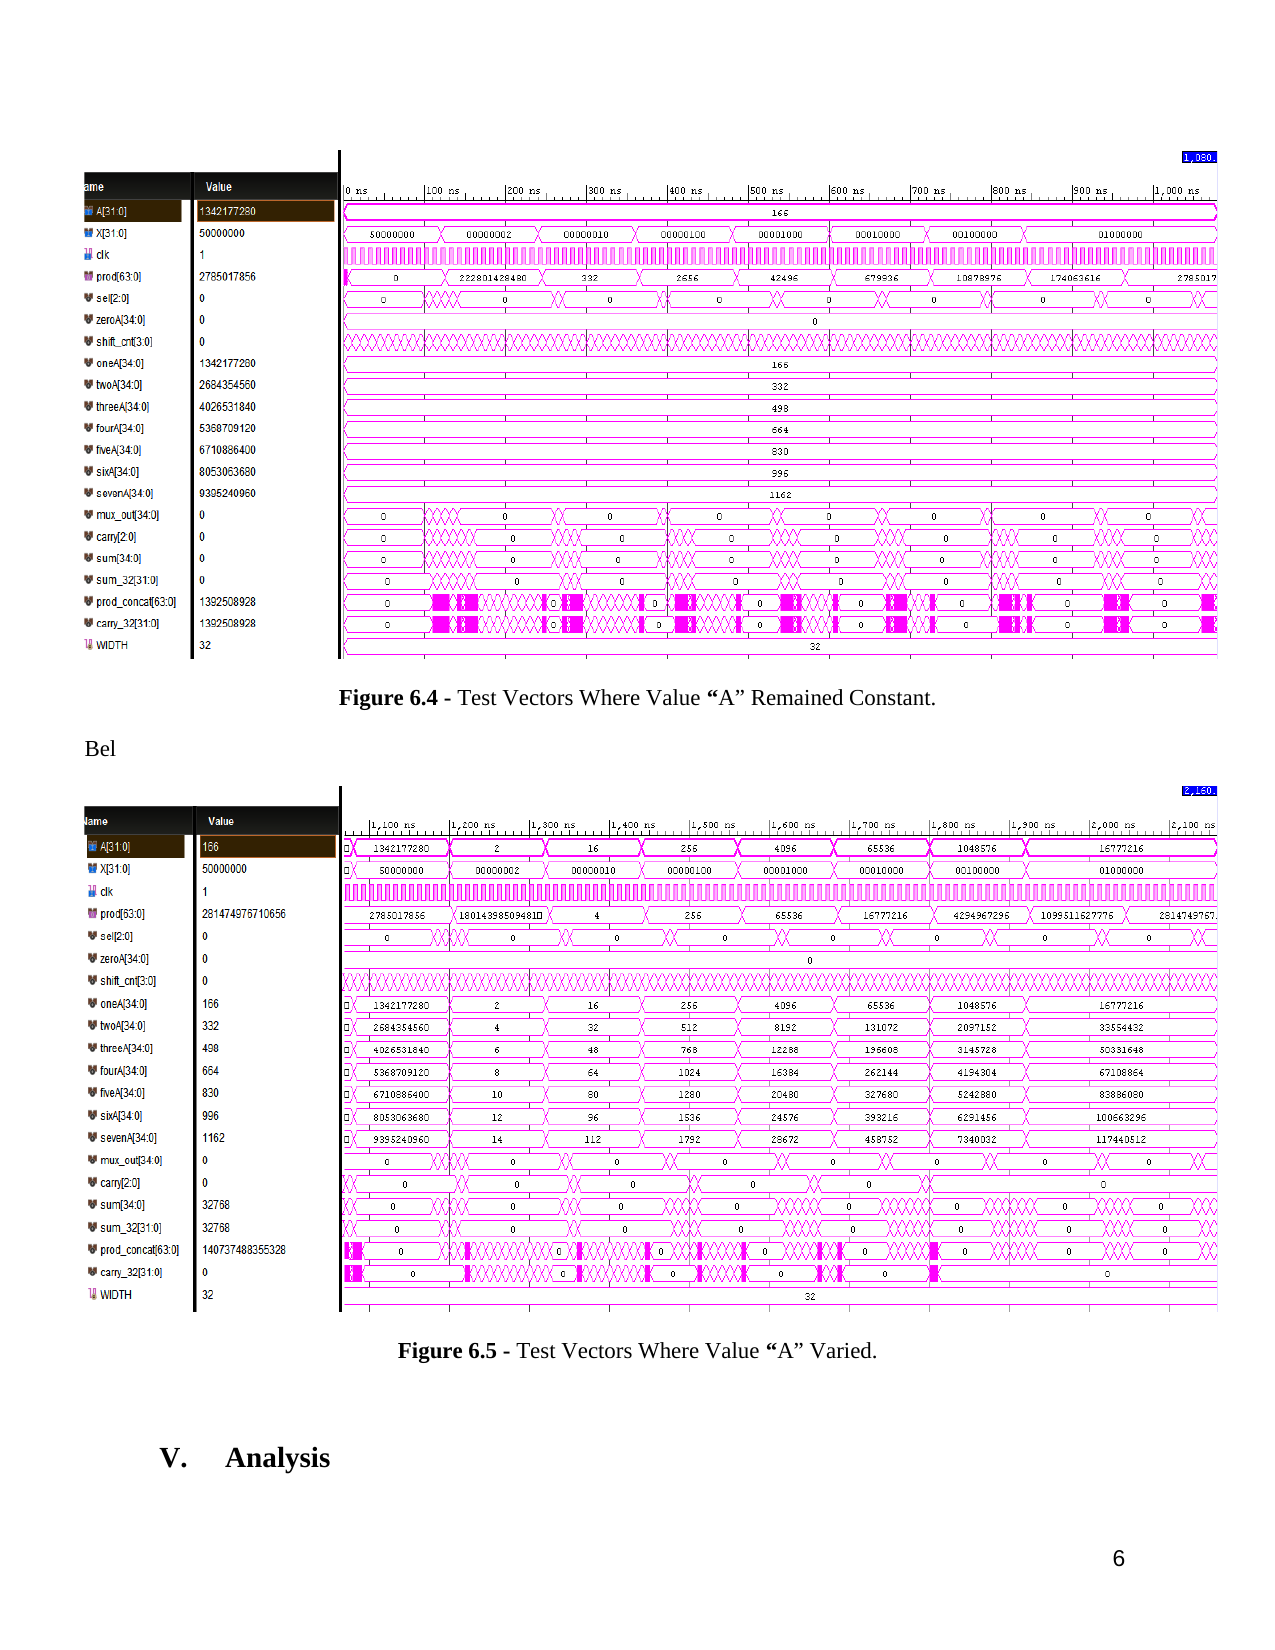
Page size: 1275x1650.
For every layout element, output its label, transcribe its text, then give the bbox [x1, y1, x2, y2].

text Figure 6.4 - Test Vectors Where Value “A” Remained Constant. [150, 683, 1125, 710]
picture [84, 786, 1218, 1312]
picture [84, 150, 1218, 659]
text Bel [84, 735, 1125, 761]
list Analysis [187, 1440, 1125, 1473]
text Figure 6.5 - Test Vectors Where Value “A” Varied. [150, 1337, 1125, 1363]
